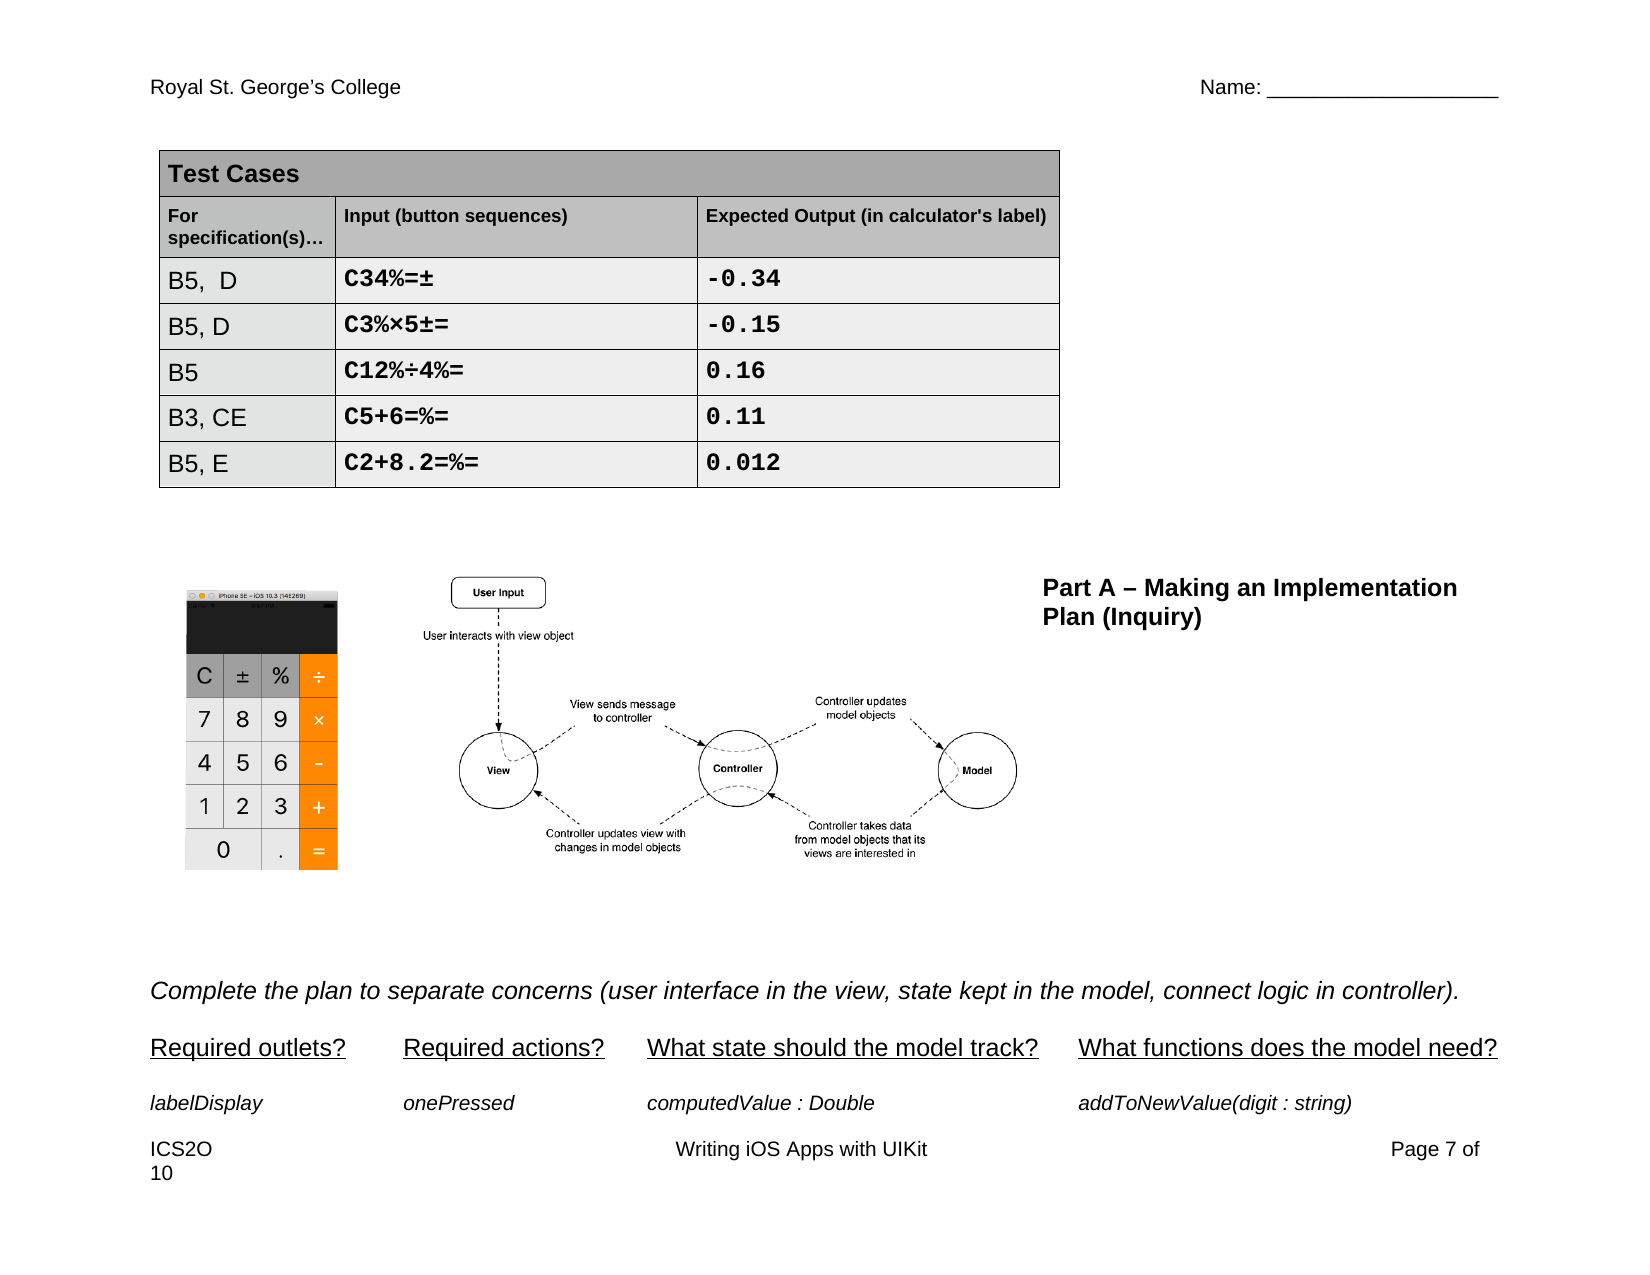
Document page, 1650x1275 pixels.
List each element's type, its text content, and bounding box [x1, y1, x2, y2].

table_cell B5 [160, 350, 335, 394]
table_cell B5, D [160, 304, 335, 349]
table_cell C2+8.2=%= [336, 442, 697, 486]
table_cell C5+6=%= [336, 396, 697, 441]
table_cell C12%÷4%= [336, 350, 697, 394]
table_cell Input (button sequences) [336, 197, 697, 257]
picture [421, 575, 1018, 861]
table_cell 0.11 [698, 396, 1059, 441]
table_cell -0.15 [698, 304, 1059, 349]
table_cell Expected Output (in calculator's label) [698, 197, 1059, 257]
table_cell B5, E [160, 442, 335, 486]
table_header Test Cases [160, 151, 1059, 196]
table_cell For specification(s)… [160, 197, 335, 257]
table_cell -0.34 [698, 258, 1059, 303]
subtitle Part A – Making an Implementation Plan (Inquiry) [150, 573, 1500, 631]
table_cell 0.16 [698, 350, 1059, 394]
text Required outlets? Required actions? What state should the model track? What functions does the model need? [150, 1033, 1500, 1062]
table_cell 0.012 [698, 442, 1059, 486]
text labelDisplay onePressed computedValue : Double addToNewValue(digit : string) [150, 1091, 1500, 1115]
table_cell B5, D [160, 258, 335, 303]
picture [185, 590, 338, 871]
table_cell C3%×5±= [336, 304, 697, 349]
table_cell C34%=± [336, 258, 697, 303]
text Complete the plan to separate concerns (user interface in the view, state kept in the model, connect logic in controller). [150, 976, 1500, 1004]
table_cell B3, CE [160, 396, 335, 441]
